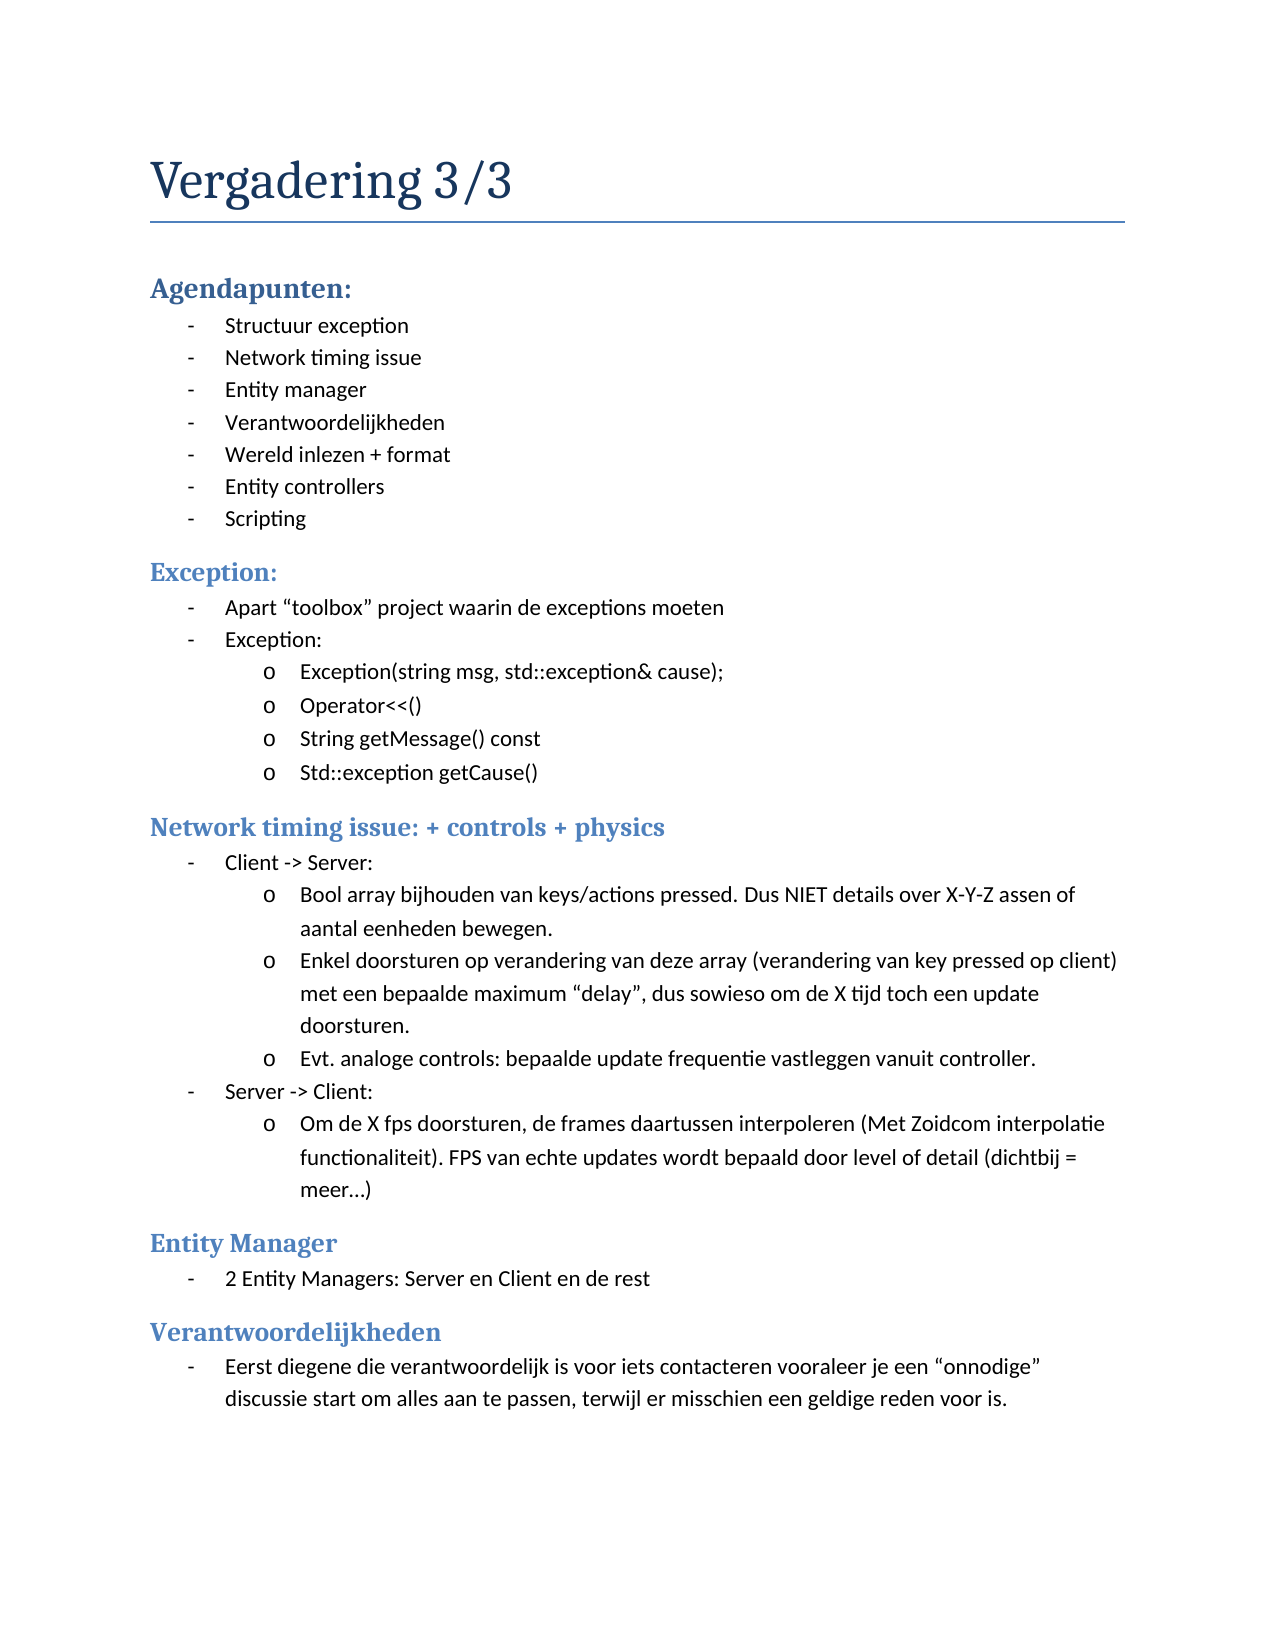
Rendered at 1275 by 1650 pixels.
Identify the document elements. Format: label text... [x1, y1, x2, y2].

list Apart “toolbox” project waarin de exceptions moeten [187, 593, 1125, 621]
list Operator<<() [262, 691, 1125, 720]
list Eerst diegene die verantwoordelijk is voor iets contacteren vooraleer je een “onnodige” discussie start om alles aan te passen, terwijl er misschien een geldige reden voor is. [187, 1352, 1125, 1413]
list 2 Entity Managers: Server en Client en de rest [187, 1264, 1125, 1292]
list Std::exception getCause() [262, 758, 1125, 787]
list Wereld inlezen + format [187, 440, 1125, 468]
subtitle Exception: [150, 557, 1125, 588]
list Entity controllers [187, 472, 1125, 500]
list Network timing issue [187, 343, 1125, 371]
list Evt. analoge controls: bepaalde update frequentie vastleggen vanuit controller. [262, 1044, 1125, 1073]
subtitle Entity Manager [150, 1228, 1125, 1259]
list Structuur exception [187, 311, 1125, 339]
list Entity manager [187, 376, 1125, 404]
list Verantwoordelijkheden [187, 408, 1125, 436]
list String getMessage() const [262, 724, 1125, 754]
list Enkel doorsturen op verandering van deze array (verandering van key pressed op client) met een bepaalde maximum “delay”, dus sowieso om de X tijd toch een update doorsturen. [262, 946, 1125, 1039]
list Exception: [187, 625, 1125, 653]
list Server -> Client: [187, 1077, 1125, 1105]
list Scripting [187, 504, 1125, 532]
list Client -> Server: [187, 848, 1125, 876]
list Bool array bijhouden van keys/actions pressed. Dus NIET details over X-Y-Z assen of aantal eenheden bewegen. [262, 880, 1125, 942]
list Exception(string msg, std::exception& cause); [262, 657, 1125, 687]
list Om de X fps doorsturen, de frames daartussen interpoleren (Met Zoidcom interpolatie functionaliteit). FPS van echte updates wordt bepaald door level of detail (dichtbij = meer…) [262, 1109, 1125, 1203]
title Vergadering 3/3 [150, 150, 1125, 221]
subtitle Agendapunten: [150, 273, 1125, 306]
subtitle Verantwoordelijkheden [150, 1317, 1125, 1348]
subtitle Network timing issue: + controls + physics [150, 812, 1125, 844]
